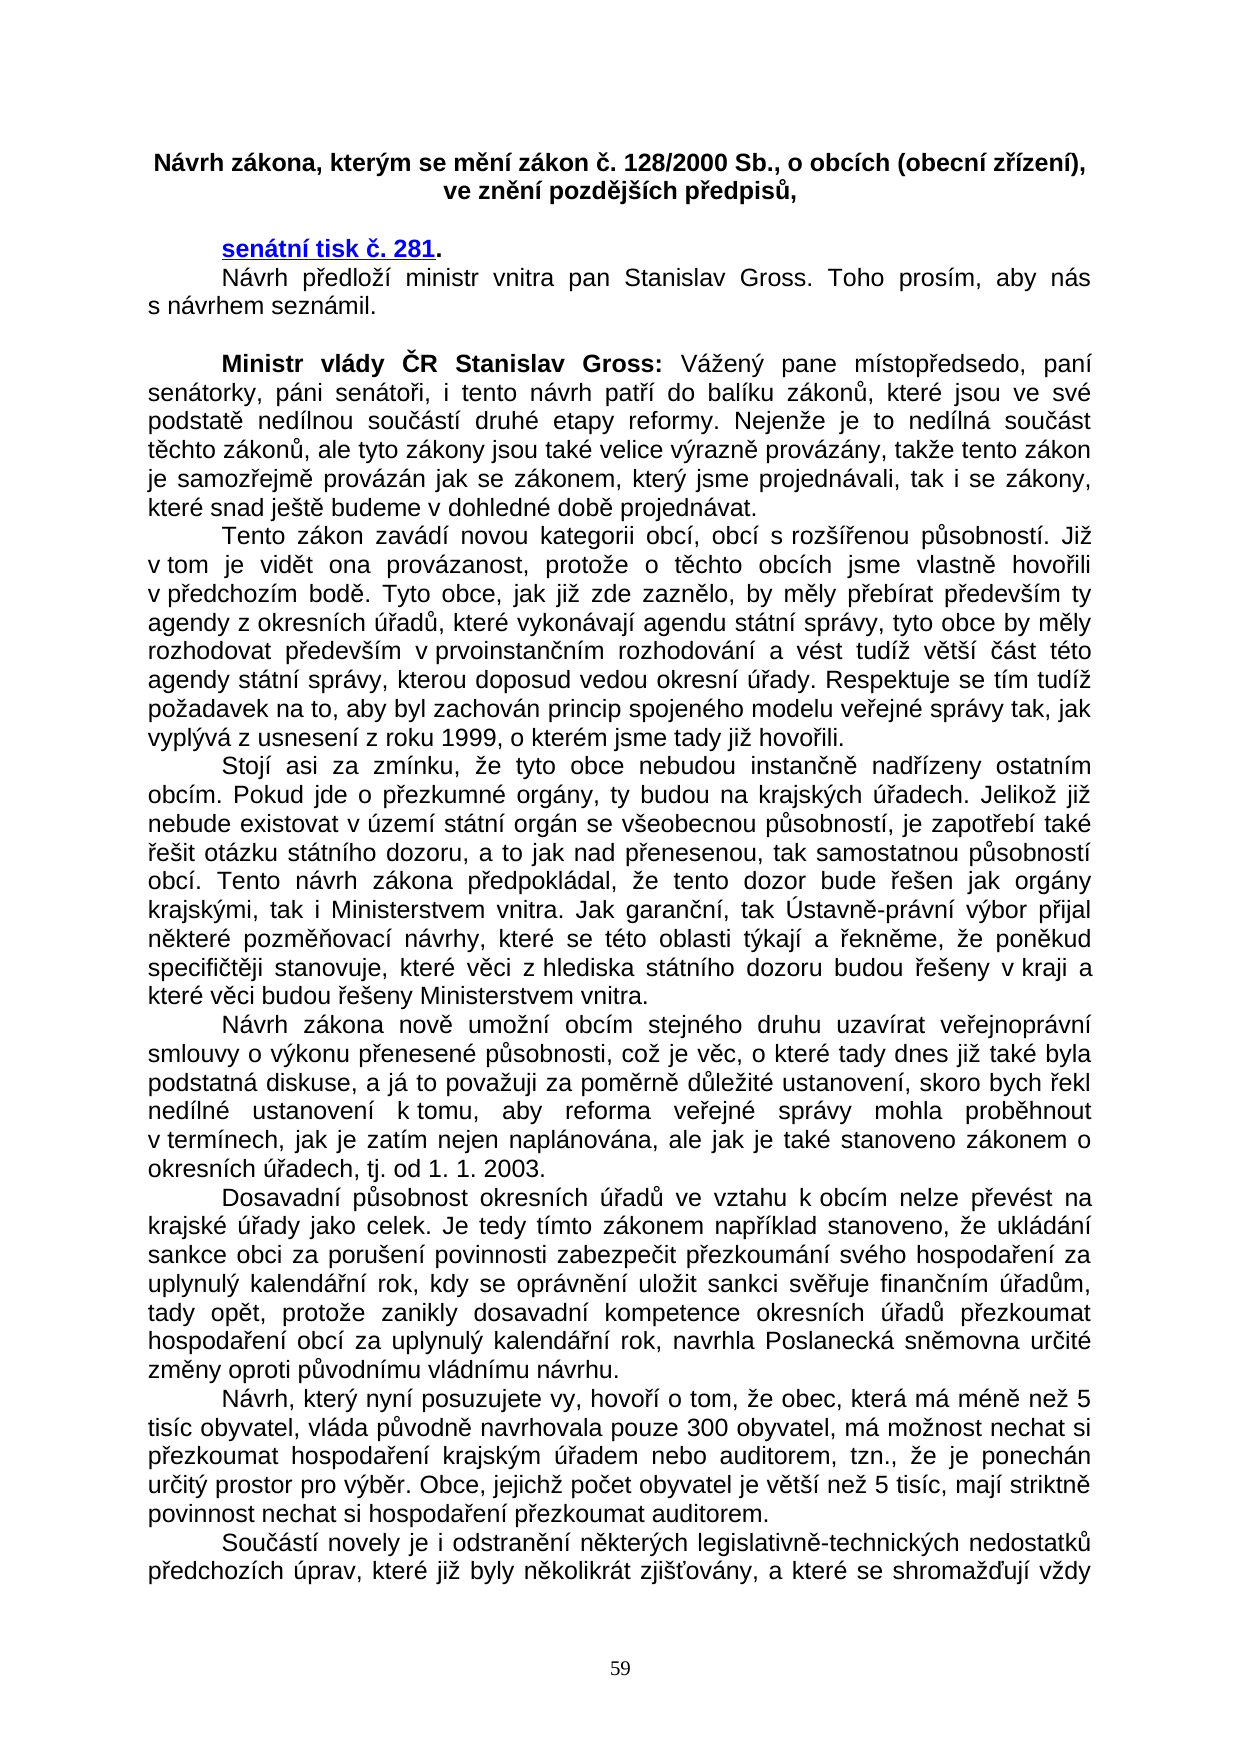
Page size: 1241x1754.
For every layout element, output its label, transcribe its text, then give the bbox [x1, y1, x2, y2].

text Návrh, který nyní posuzujete vy, hovoří o tom, že obec, která má méně než 5 tisíc obyvatel, vláda původně navrhovala pouze 300 obyvatel, má možnost nechat si přezkoumat hospodaření krajským úřadem nebo auditorem, tzn., že je ponechán určitý prostor pro výběr. Obce, jejichž počet obyvatel je větší než 5 tisíc, mají striktně povinnost nechat si hospodaření přezkoumat auditorem. [148, 1384, 1093, 1528]
text Návrh zákona nově umožní obcím stejného druhu uzavírat veřejnoprávní smlouvy o výkonu přenesené působnosti, což je věc, o které tady dnes již také byla podstatná diskuse, a já to považuji za poměrně důležité ustanovení, skoro bych řekl nedílné ustanovení k tomu, aby reforma veřejné správy mohla proběhnout v termínech, jak je zatím nejen naplánována, ale jak je také stanoveno zákonem o okresních úřadech, tj. od 1. 1. 2003. [148, 1010, 1093, 1183]
text <A NAME='st281'></A>Návrh zákona, kterým se mění zákon č. 128/2000 Sb., o obcích (obecní zřízení), ve znění pozdějších předpisů, [148, 148, 1093, 205]
text senátní tisk č. 281. [148, 234, 1093, 263]
text Dosavadní působnost okresních úřadů ve vztahu k obcím nelze převést na krajské úřady jako celek. Je tedy tímto zákonem například stanoveno, že ukládání sankce obci za porušení povinnosti zabezpečit přezkoumání svého hospodaření za uplynulý kalendářní rok, kdy se oprávnění uložit sankci svěřuje finančním úřadům, tady opět, protože zanikly dosavadní kompetence okresních úřadů přezkoumat hospodaření obcí za uplynulý kalendářní rok, navrhla Poslanecká sněmovna určité změny oproti původnímu vládnímu návrhu. [148, 1183, 1093, 1384]
text Stojí asi za zmínku, že tyto obce nebudou instančně nadřízeny ostatním obcím. Pokud jde o přezkumné orgány, ty budou na krajských úřadech. Jelikož již nebude existovat v území státní orgán se všeobecnou působností, je zapotřebí také řešit otázku státního dozoru, a to jak nad přenesenou, tak samostatnou působností obcí. Tento návrh zákona předpokládal, že tento dozor bude řešen jak orgány krajskými, tak i Ministerstvem vnitra. Jak garanční, tak Ústavně-právní výbor přijal některé pozměňovací návrhy, které se této oblasti týkají a řekněme, že poněkud specifičtěji stanovuje, které věci z hlediska státního dozoru budou řešeny v kraji a které věci budou řešeny Ministerstvem vnitra. [148, 751, 1093, 1010]
text Ministr vlády ČR Stanislav Gross: Vážený pane místopředsedo, paní senátorky, páni senátoři, i tento návrh patří do balíku zákonů, které jsou ve své podstatě nedílnou součástí druhé etapy reformy. Nejenže je to nedílná součást těchto zákonů, ale tyto zákony jsou také velice výrazně provázány, takže tento zákon je samozřejmě provázán jak se zákonem, který jsme projednávali, tak i se zákony, které snad ještě budeme v dohledné době projednávat. [148, 349, 1093, 521]
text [148, 1528, 1093, 1585]
text Návrh předloží ministr vnitra pan Stanislav Gross. Toho prosím, aby nás s návrhem seznámil. [148, 263, 1093, 320]
text Tento zákon zavádí novou kategorii obcí, obcí s rozšířenou působností. Již v tom je vidět ona provázanost, protože o těchto obcích jsme vlastně hovořili v předchozím bodě. Tyto obce, jak již zde zaznělo, by měly přebírat především ty agendy z okresních úřadů, které vykonávají agendu státní správy, tyto obce by měly rozhodovat především v prvoinstančním rozhodování a vést tudíž větší část této agendy státní správy, kterou doposud vedou okresní úřady. Respektuje se tím tudíž požadavek na to, aby byl zachován princip spojeného modelu veřejné správy tak, jak vyplývá z usnesení z roku 1999, o kterém jsme tady již hovořili. [148, 521, 1093, 751]
